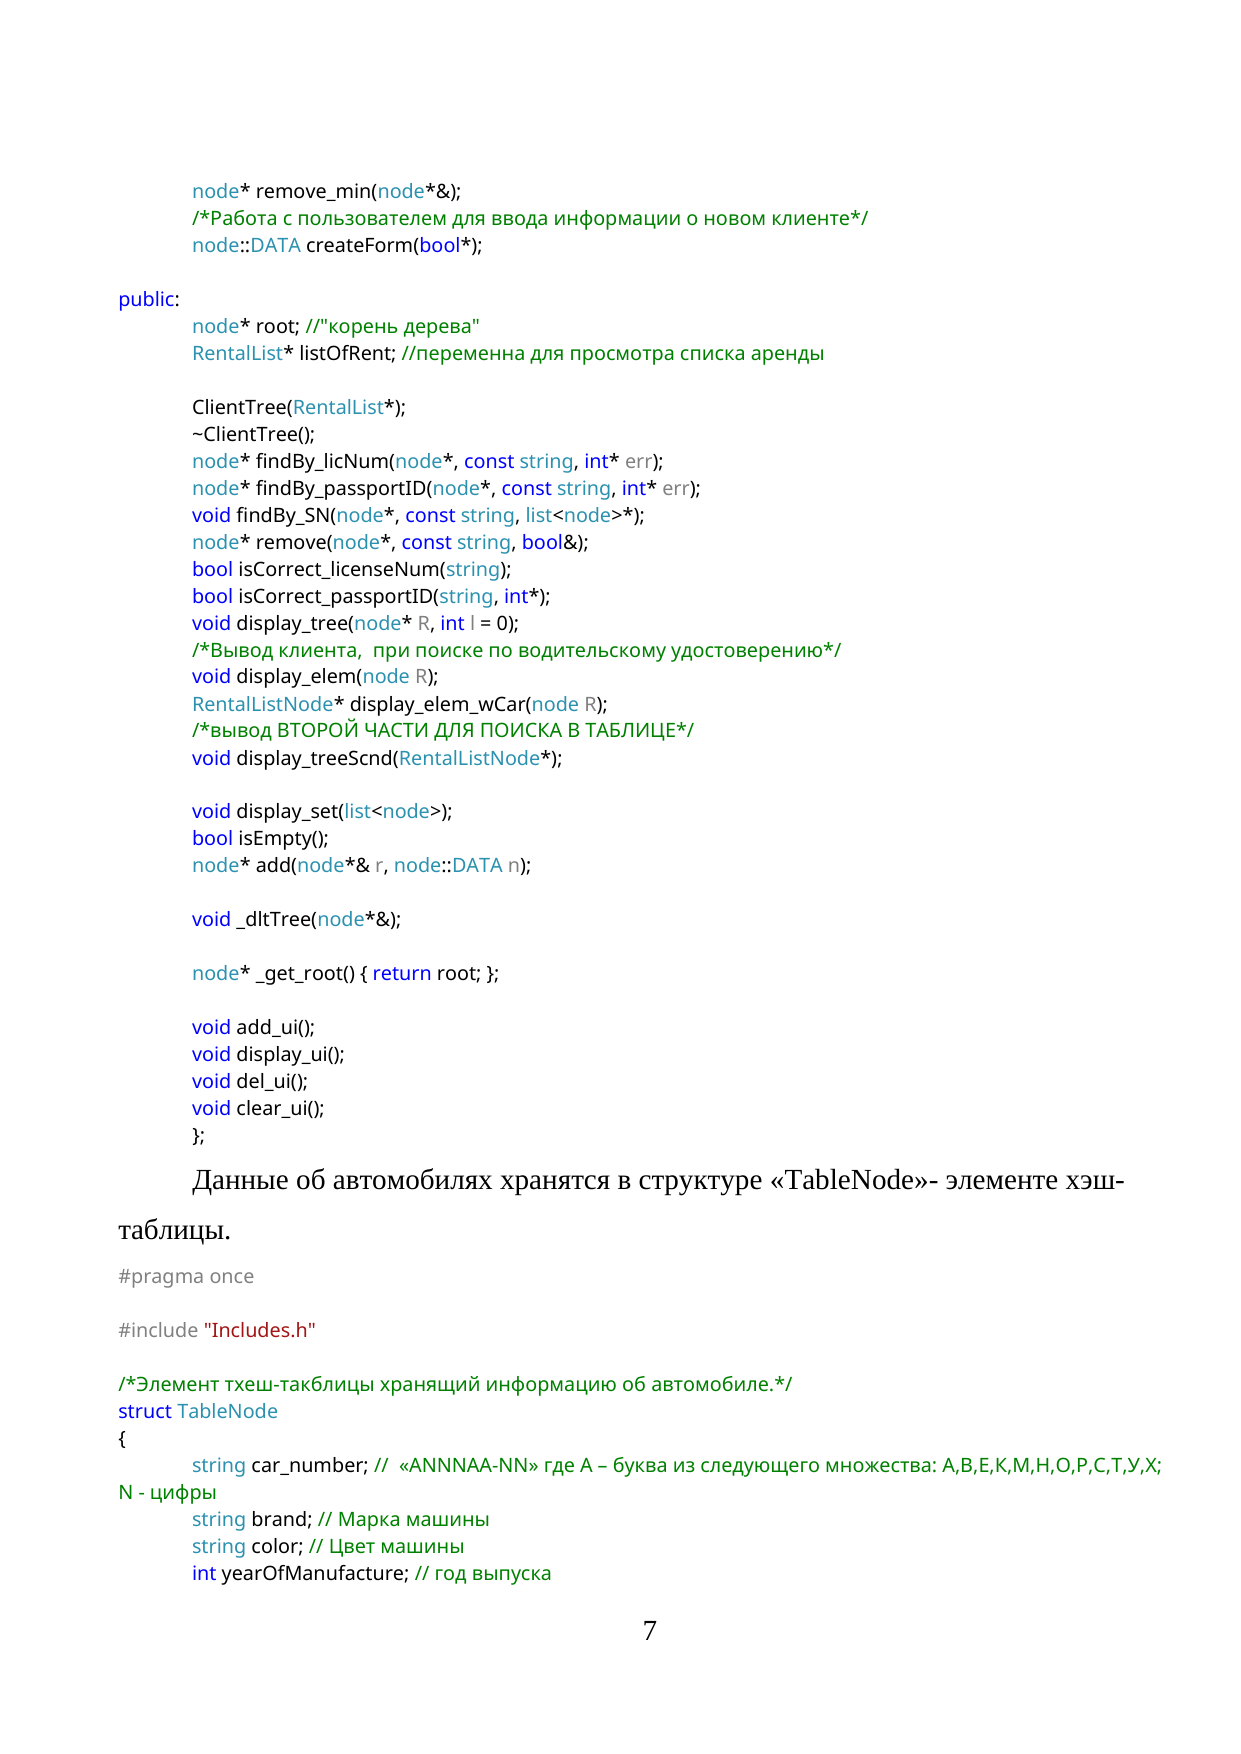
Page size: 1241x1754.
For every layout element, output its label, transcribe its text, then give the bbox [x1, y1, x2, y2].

text RentalList* listOfRent; //переменна для просмотра списка аренды [118, 339, 1181, 366]
text void display_set(list<node>); [118, 798, 1181, 825]
text node* _get_root() { return root; }; [118, 959, 1181, 987]
text string color; // Цвет машины [118, 1532, 1181, 1559]
text bool isCorrect_licenseNum(string); [118, 555, 1181, 582]
text void _dltTree(node*&); [118, 906, 1181, 933]
text /*Работа с пользователем для ввода информации о новом клиенте*/ [118, 204, 1181, 231]
text /*Вывод клиента, при поиске по водительскому удостоверению*/ [118, 636, 1181, 663]
text bool isEmpty(); [118, 825, 1181, 852]
text { [118, 1424, 1181, 1451]
text public: [118, 285, 1181, 312]
text /*Элемент тхеш-такблицы хранящий информацию об автомобиле.*/ [118, 1370, 1181, 1397]
text #pragma once [118, 1262, 1181, 1289]
text ClientTree(RentalList*); [118, 393, 1181, 420]
text node* remove(node*, const string, bool&); [118, 528, 1181, 555]
text string car_number; // «ANNNAA-NN» где A – буква из следующего множества: А,В,Е,К,М,Н,О,Р,С,Т,У,Х; N - цифры [118, 1451, 1181, 1505]
text void add_ui(); [118, 1013, 1181, 1041]
text node::DATA createForm(bool*); [118, 231, 1181, 258]
text void display_elem(node R); [118, 663, 1181, 690]
text Данные об автомобилях хранятся в структуре «TableNode»- элементе хэш-таблицы. [118, 1162, 1181, 1246]
text void findBy_SN(node*, const string, list<node>*); [118, 501, 1181, 528]
text ~ClientTree(); [118, 420, 1181, 447]
text /*вывод ВТОРОЙ ЧАСТИ ДЛЯ ПОИСКА В ТАБЛИЦЕ*/ [118, 717, 1181, 744]
text #include "Includes.h" [118, 1316, 1181, 1343]
text node* add(node*& r, node::DATA n); [118, 852, 1181, 879]
text bool isCorrect_passportID(string, int*); [118, 582, 1181, 609]
text string brand; // Марка машины [118, 1505, 1181, 1532]
text void display_tree(node* R, int l = 0); [118, 609, 1181, 636]
text }; [118, 1121, 1181, 1148]
text void display_treeScnd(RentalListNode*); [118, 744, 1181, 771]
text node* findBy_passportID(node*, const string, int* err); [118, 474, 1181, 501]
text int yearOfManufacture; // год выпуска [118, 1559, 1181, 1586]
text node* findBy_licNum(node*, const string, int* err); [118, 447, 1181, 474]
text void display_ui(); [118, 1041, 1181, 1067]
text void clear_ui(); [118, 1094, 1181, 1121]
text RentalListNode* display_elem_wCar(node R); [118, 690, 1181, 717]
text void del_ui(); [118, 1067, 1181, 1094]
text node* root; //"корень дерева" [118, 312, 1181, 339]
text node* remove_min(node*&); [118, 177, 1181, 204]
text struct TableNode [118, 1397, 1181, 1424]
